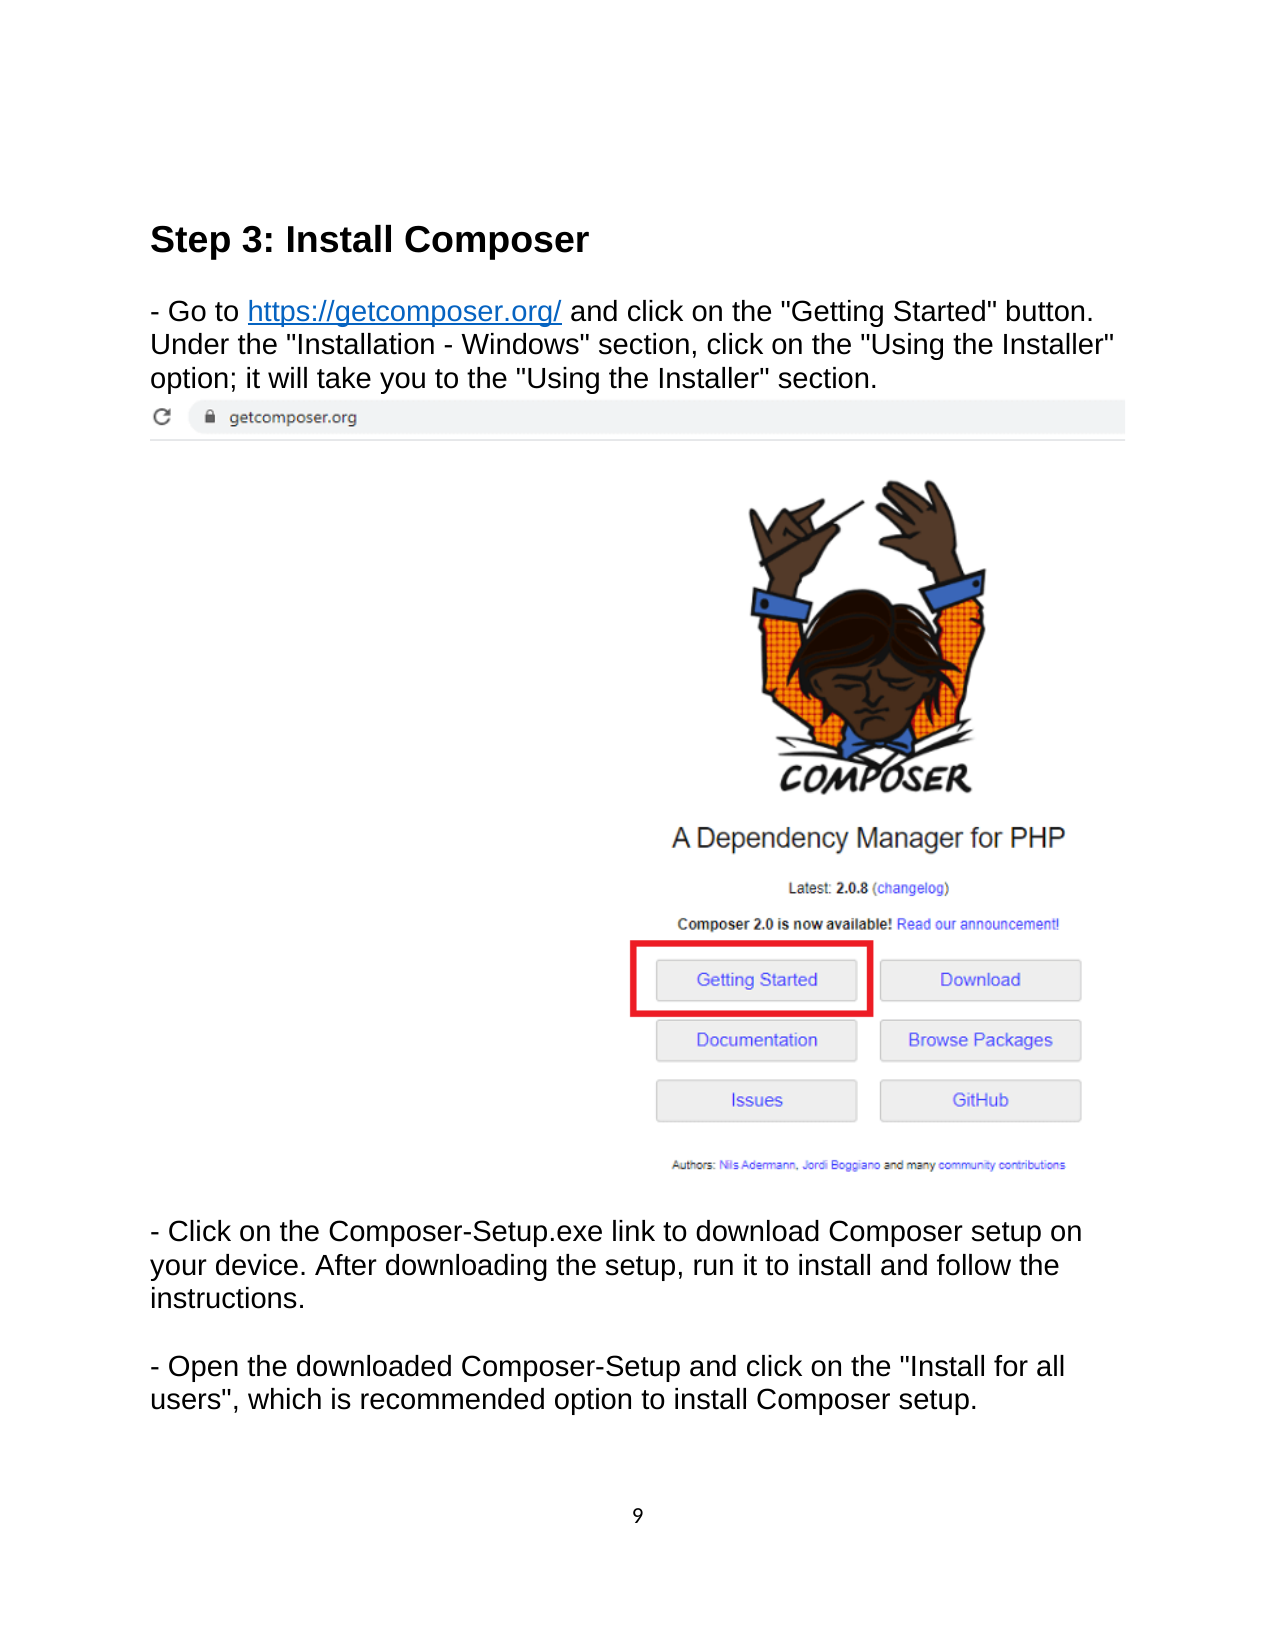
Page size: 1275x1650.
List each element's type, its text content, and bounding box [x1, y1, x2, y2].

subtitle - Click on the Composer-Setup.exe link to download Composer setup on your device. After downloading the setup, run it to install and follow the instructions. [150, 1214, 1125, 1315]
subtitle - Go to https://getcomposer.org/ and click on the "Getting Started" button. Under the "Installation - Windows" section, click on the "Using the Installer" option; it will take you to the "Using the Installer" section. [150, 294, 1125, 394]
subtitle Step 3: Install Composer [150, 217, 1125, 260]
picture [150, 394, 1125, 1181]
subtitle - Open the downloaded Composer-Setup and click on the "Install for all users", which is recommended option to install Composer setup. [150, 1348, 1125, 1416]
